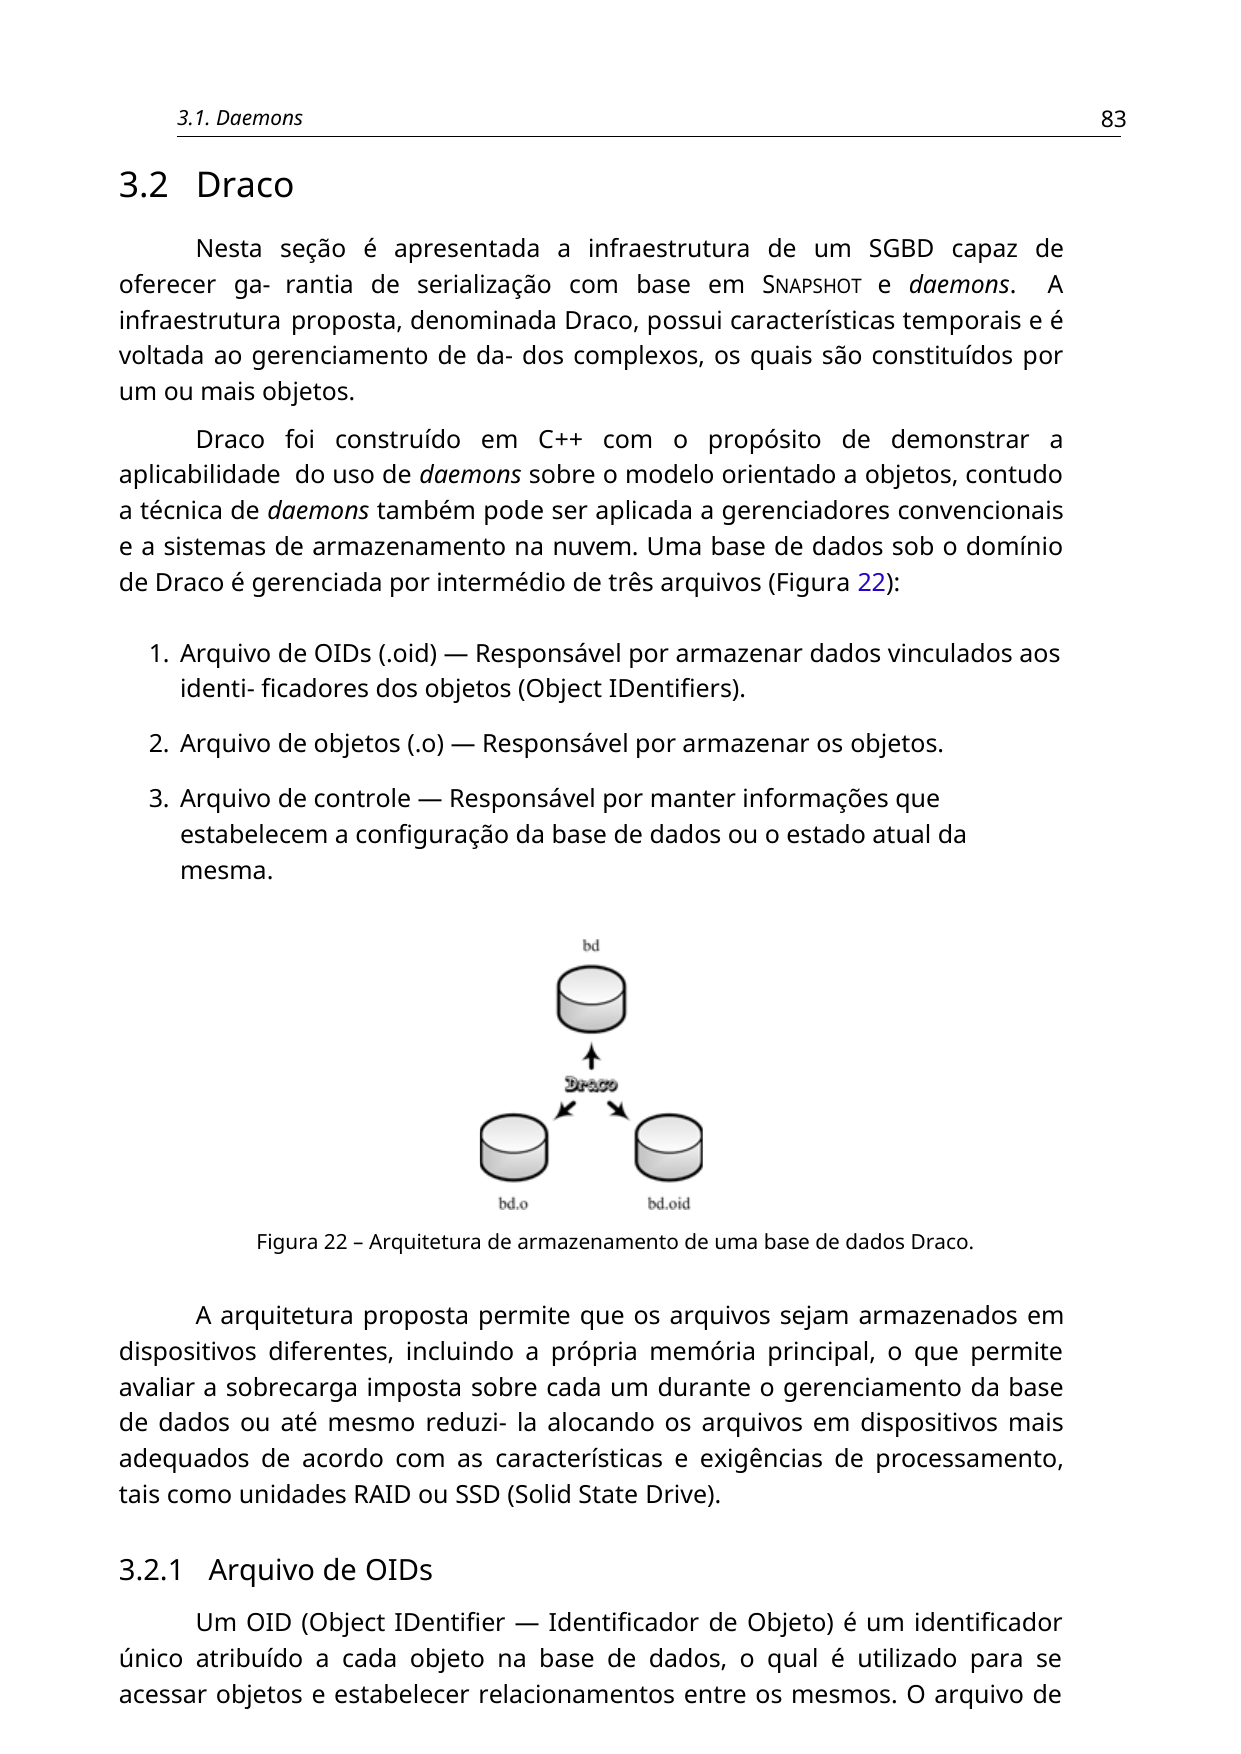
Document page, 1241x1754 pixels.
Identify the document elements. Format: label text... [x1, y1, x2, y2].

text Figura 22 – Arquitetura de armazenamento de uma base de dados Draco. [256, 952, 1142, 1255]
list Arquivo de controle — Responsável por manter informações que estabelecem a conﬁguração da base de dados ou o estado atual da mesma. [148, 781, 1063, 887]
list Arquivo de OIDs (.oid) — Responsável por armazenar dados vinculados aos identi- ﬁcadores dos objetos (Object IDentiﬁers). [148, 635, 1064, 705]
subtitle Arquivo de OIDs [119, 1549, 1142, 1589]
text A arquitetura proposta permite que os arquivos sejam armazenados em dispositivos diferentes, incluindo a própria memória principal, o que permite avaliar a sobrecarga imposta sobre cada um durante o gerenciamento da base de dados ou até mesmo reduzi- la alocando os arquivos em dispositivos mais adequados de acordo com as características e exigências de processamento, tais como unidades RAID ou SSD (Solid State Drive). [119, 1298, 1064, 1510]
picture [479, 939, 703, 1210]
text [119, 1605, 1064, 1710]
subtitle Draco [119, 159, 1142, 208]
list Arquivo de objetos (.o) — Responsável por armazenar os objetos. [148, 726, 1142, 760]
text Nesta seção é apresentada a infraestrutura de um SGBD capaz de oferecer ga- rantia de serialização com base em Snapshot e daemons. A infraestrutura proposta, denominada Draco, possui características temporais e é voltada ao gerenciamento de da- dos complexos, os quais são constituídos por um ou mais objetos. [119, 231, 1064, 408]
text Draco foi construído em C++ com o propósito de demonstrar a aplicabilidade do uso de daemons sobre o modelo orientado a objetos, contudo a técnica de daemons também pode ser aplicada a gerenciadores convencionais e a sistemas de armazenamento na nuvem. Uma base de dados sob o domínio de Draco é gerenciada por intermédio de três arquivos (Figura 22): [119, 421, 1064, 598]
